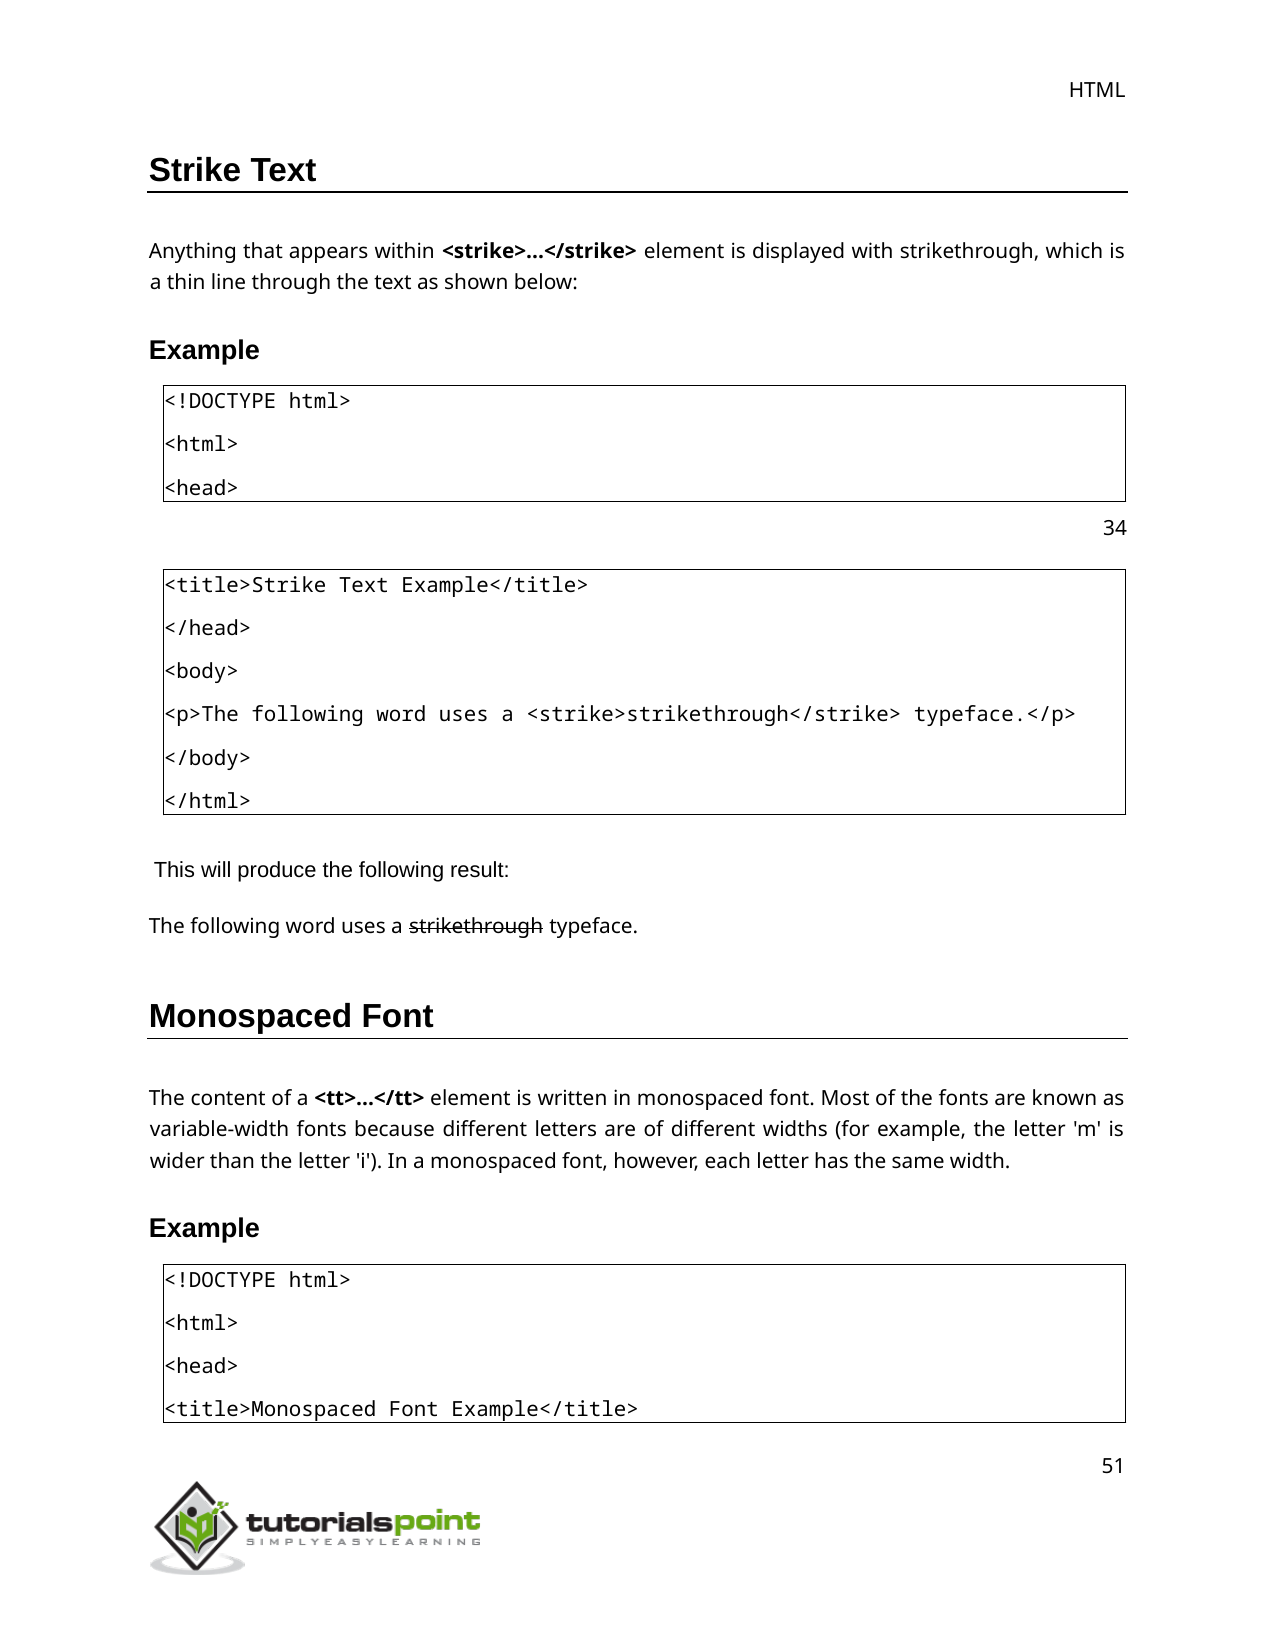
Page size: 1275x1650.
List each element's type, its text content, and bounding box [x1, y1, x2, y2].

text The content of a <tt>...</tt> element is written in monospaced font. Most of the fonts are known as variable-width fonts because different letters are of different widths (for example, the letter 'm' is wider than the letter 'i'). In a monospaced font, however, each letter has the same width. [148, 1083, 1125, 1174]
subtitle Example [148, 334, 1125, 365]
text <head> [164, 472, 1125, 501]
text <body> [164, 655, 1125, 685]
text </body> [164, 742, 1125, 771]
text <title>Monospaced Font Example</title> [164, 1393, 1125, 1422]
text <!DOCTYPE html> [164, 386, 1125, 415]
text The following word uses a strikethrough typeface. [148, 911, 1125, 940]
text <title>Strike Text Example</title> [164, 570, 1125, 598]
subtitle Strike Text [148, 150, 1125, 188]
text <p>The following word uses a <strike>strikethrough</strike> typeface.</p> [164, 698, 1125, 728]
text This will produce the following result: [153, 857, 1125, 882]
text 34 [150, 513, 1127, 542]
subtitle Example [148, 1212, 1125, 1243]
text </head> [164, 612, 1125, 641]
text Anything that appears within <strike>...</strike> element is displayed with strikethrough, which is a thin line through the text as shown below: [148, 236, 1125, 296]
text <!DOCTYPE html> [164, 1265, 1125, 1293]
text <html> [164, 428, 1125, 458]
text <html> [164, 1307, 1125, 1336]
subtitle Monospaced Font [148, 996, 1125, 1035]
text </html> [164, 785, 1125, 814]
text <head> [164, 1350, 1125, 1379]
picture [150, 1481, 481, 1575]
